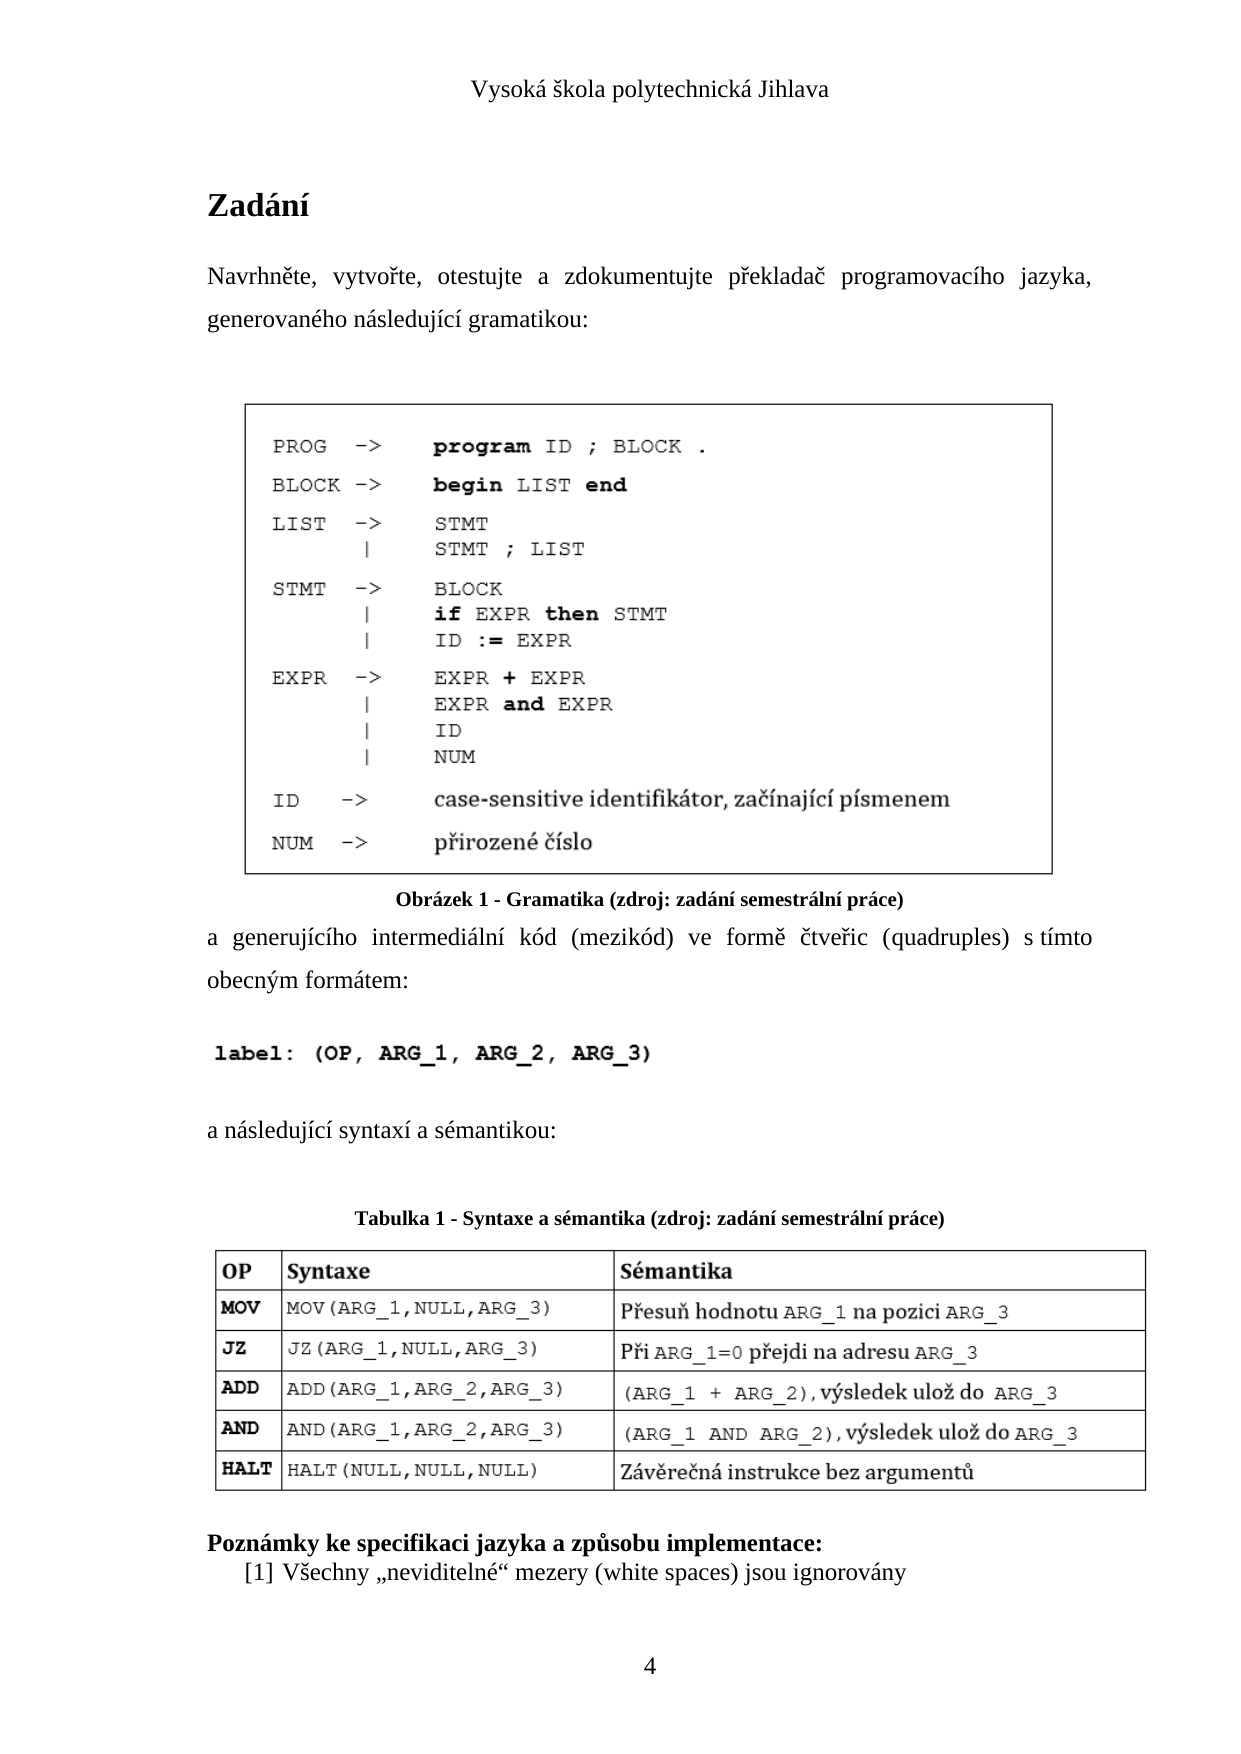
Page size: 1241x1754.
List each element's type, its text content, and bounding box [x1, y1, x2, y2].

text Tabulka 1 - Syntaxe a sémantika (zdroj: zadání semestrální práce) [207, 1206, 1092, 1230]
subtitle Zadání [207, 185, 1092, 223]
text Navrhněte, vytvořte, otestujte a zdokumentujte překladač programovacího jazyka, generovaného následující gramatikou: [207, 261, 1092, 333]
text a generujícího intermediální kód (mezikód) ve formě čtveřic (quadruples) s tímto obecným formátem: [207, 922, 1092, 994]
picture [206, 1027, 667, 1083]
text a následující syntaxí a sémantikou: [207, 1116, 1092, 1144]
text Obrázek 1 - Gramatika (zdroj: zadání semestrální práce) [207, 886, 1092, 911]
list Všechny „neviditelné“ mezery (white spaces) jsou ignorovány [244, 1557, 1092, 1585]
picture [206, 1242, 1152, 1499]
picture [236, 395, 1063, 887]
text Poznámky ke specifikaci jazyka a způsobu implementace: [207, 1528, 1092, 1557]
